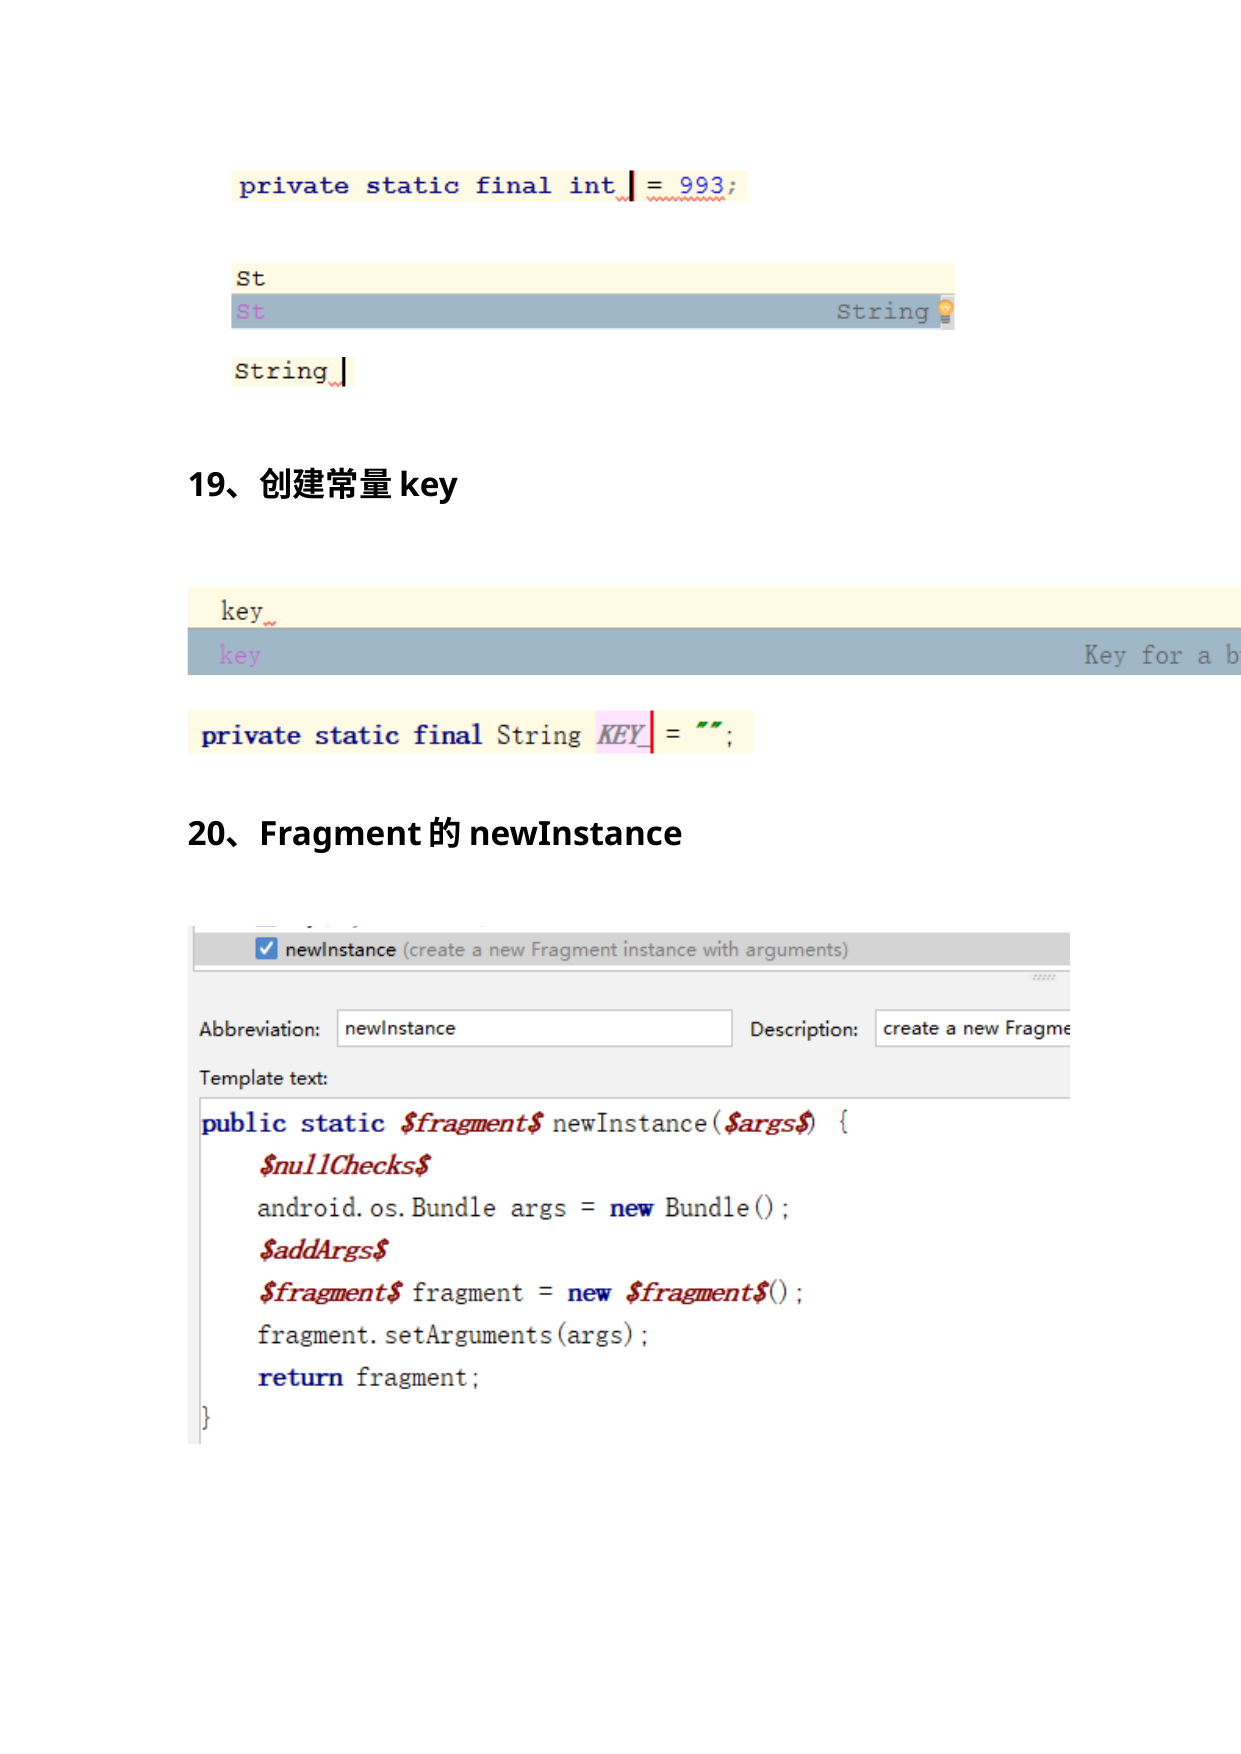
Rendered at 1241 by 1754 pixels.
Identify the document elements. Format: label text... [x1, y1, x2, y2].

picture [187, 926, 1071, 1444]
picture [231, 357, 355, 390]
picture [231, 162, 747, 208]
subtitle 19、创建常量key [187, 449, 1053, 514]
picture [231, 259, 955, 330]
subtitle 20、Fragment的newInstance [187, 798, 1053, 863]
picture [187, 576, 1241, 675]
picture [187, 706, 754, 757]
